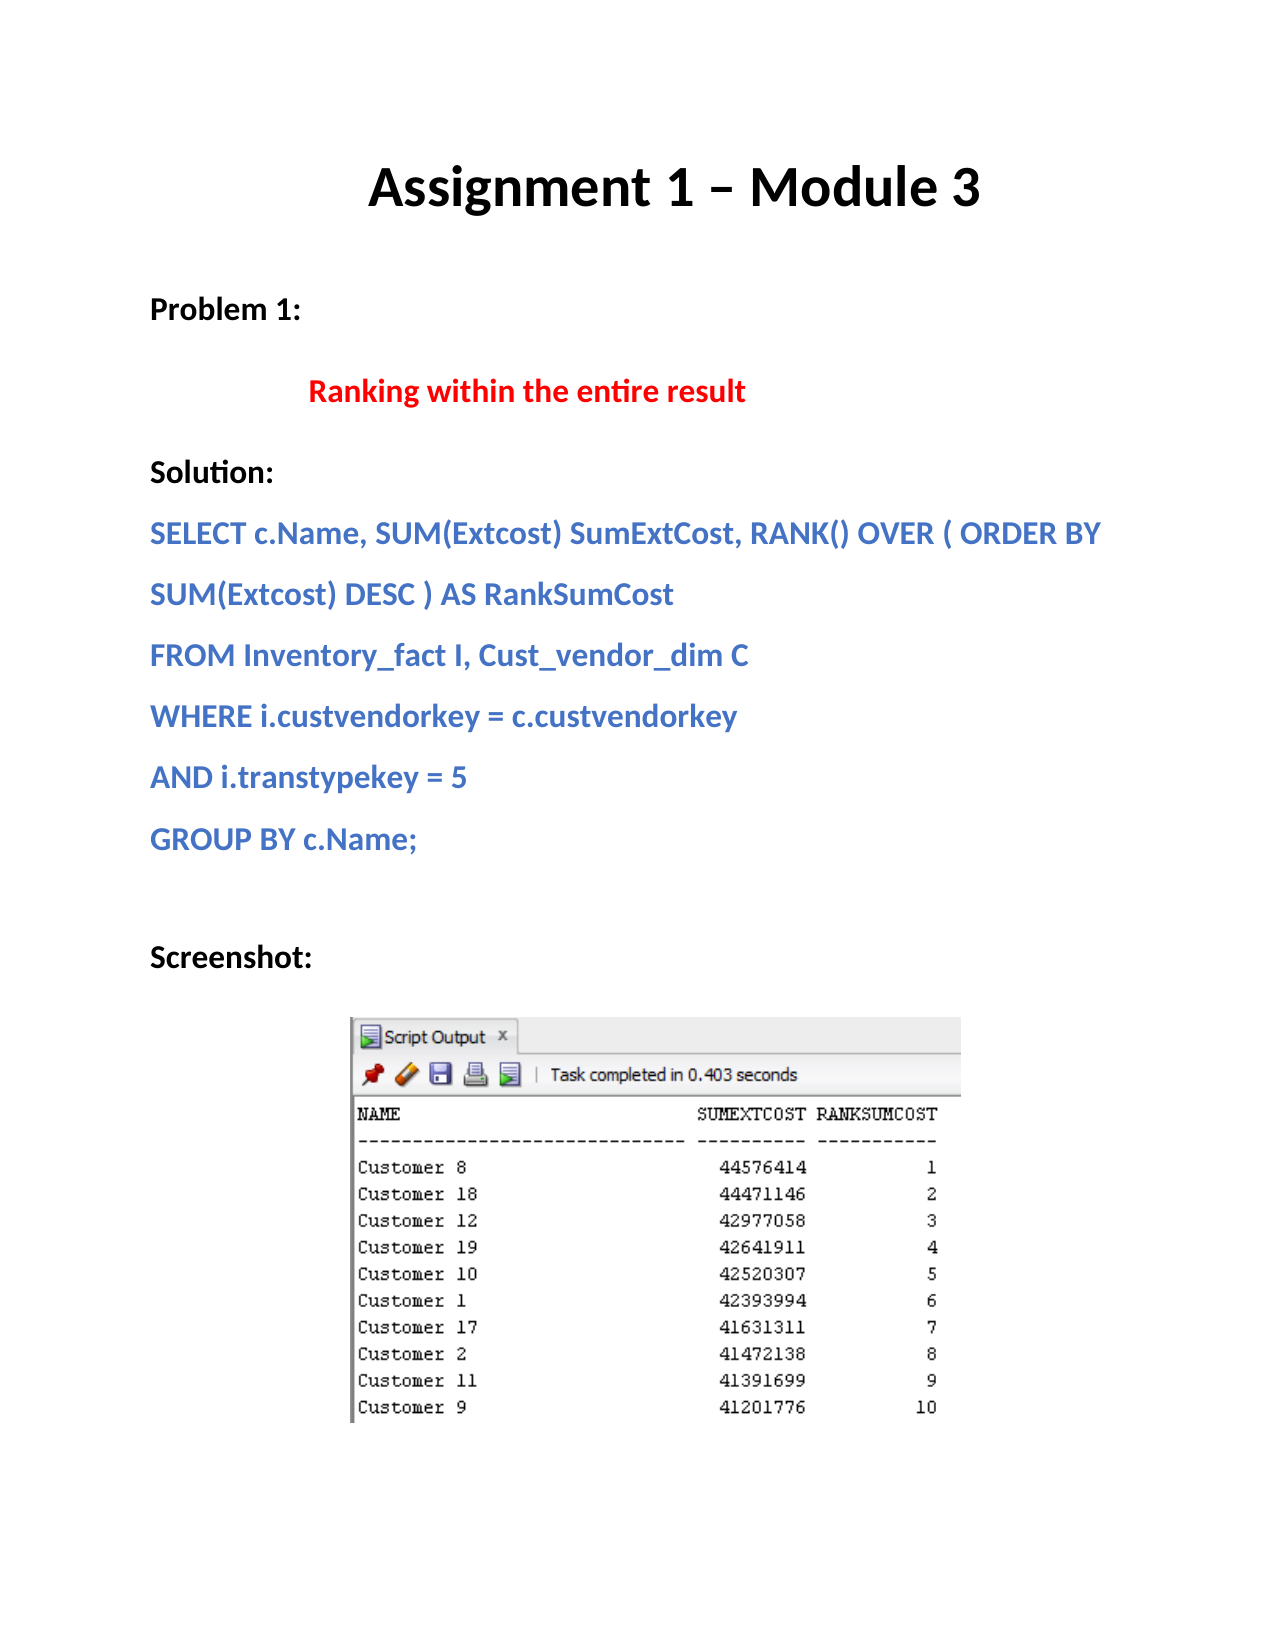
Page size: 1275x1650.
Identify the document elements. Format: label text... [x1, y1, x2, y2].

text Assignment 1 – Module 3 [150, 150, 1125, 221]
text Solution: [150, 451, 1125, 492]
text Problem 1: [150, 288, 1125, 329]
text FROM Inventory_fact I, Cust_vendor_dim C [150, 634, 1125, 675]
text SELECT c.Name, SUM(Extcost) SumExtCost, RANK() OVER ( ORDER BY SUM(Extcost) DESC ) AS RankSumCost [150, 512, 1125, 614]
text AND i.transtypekey = 5 [150, 756, 1125, 797]
text WHERE i.custvendorkey = c.custvendorkey [150, 695, 1125, 736]
text Ranking within the entire result [150, 370, 1125, 411]
text Screenshot: [150, 936, 1125, 977]
text GROUP BY c.Name; [150, 817, 1125, 858]
picture [350, 1017, 961, 1423]
